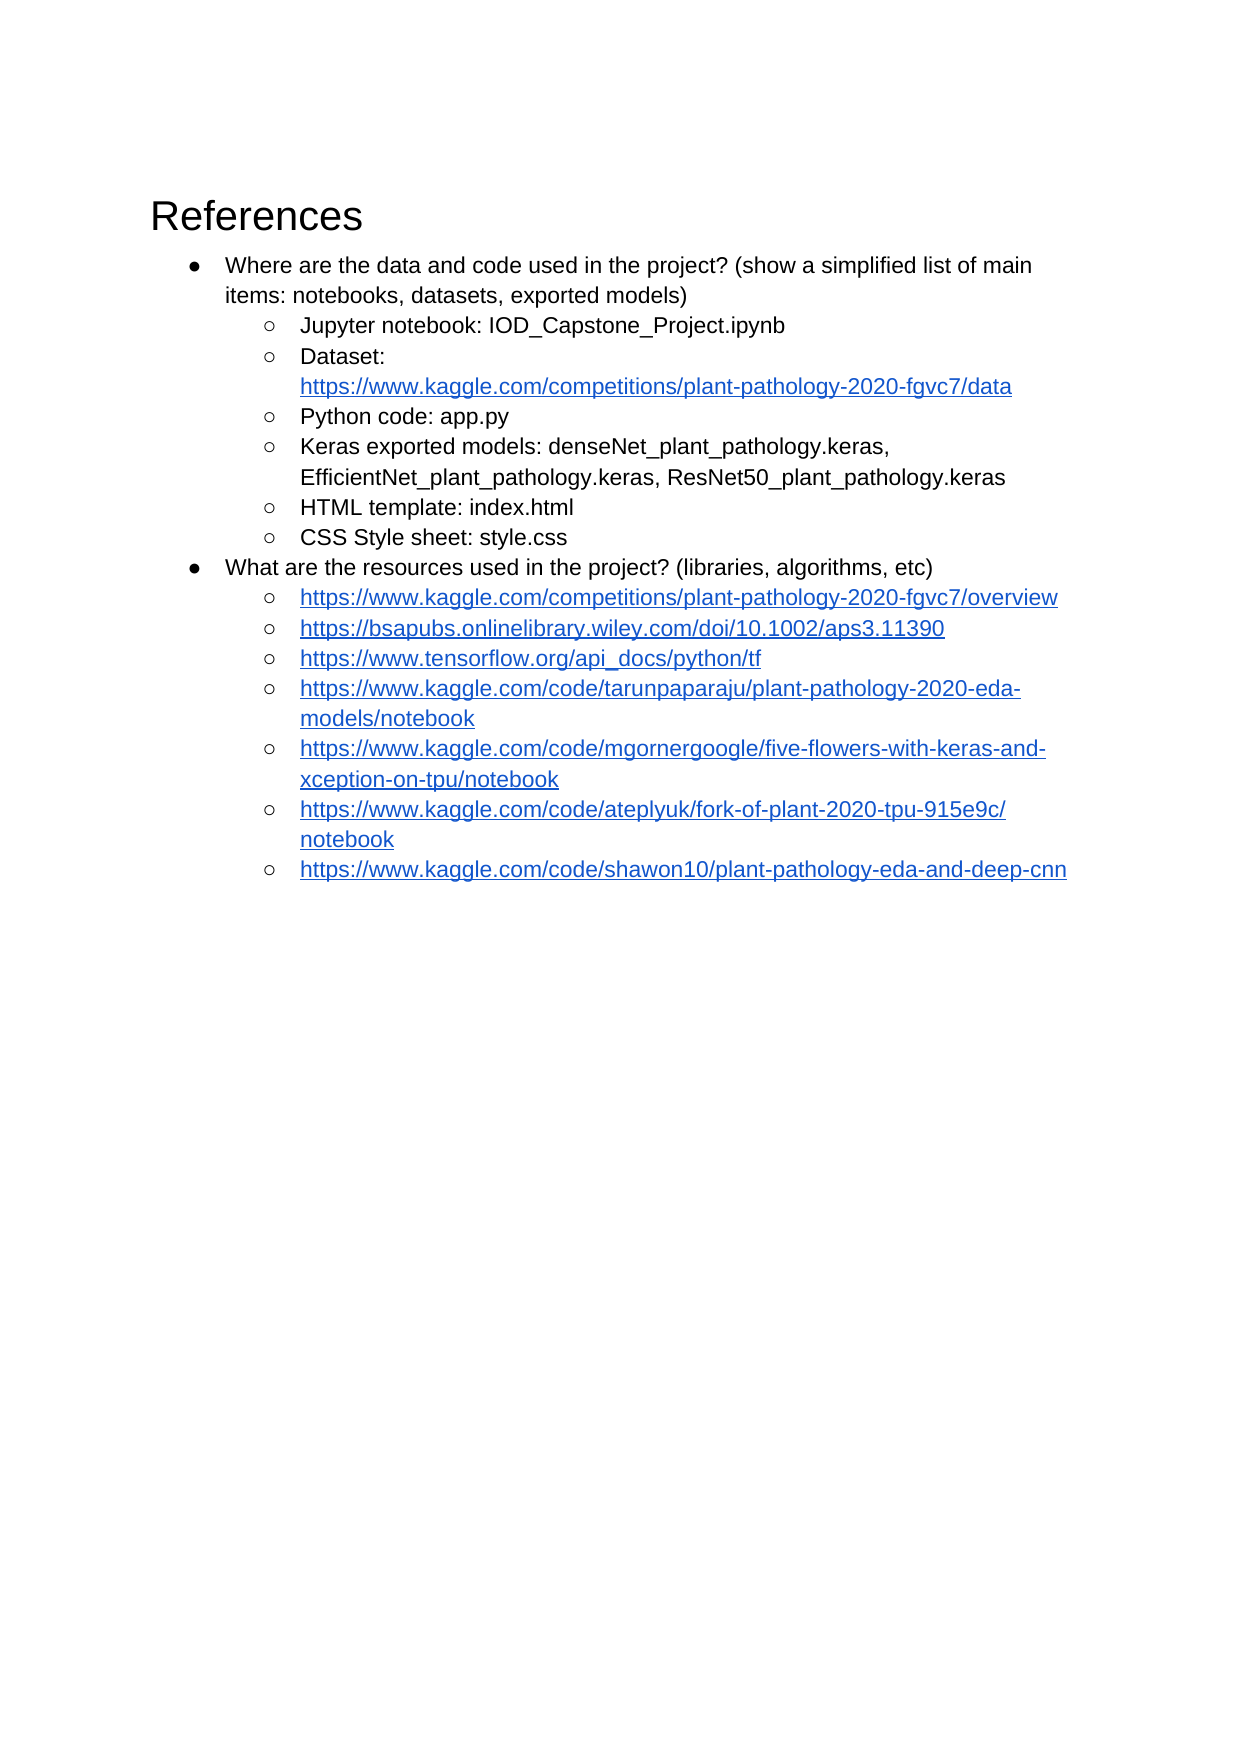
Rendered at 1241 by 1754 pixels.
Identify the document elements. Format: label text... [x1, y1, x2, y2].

list https://www.kaggle.com/competitions/plant-pathology-2020-fgvc7/overview [262, 584, 1090, 611]
list What are the resources used in the project? (libraries, algorithms, etc) [187, 554, 1090, 581]
list https://www.tensorflow.org/api_docs/python/tf [262, 645, 1090, 671]
list https://www.kaggle.com/code/tarunpaparaju/plant-pathology-2020-eda-models/notebook [262, 675, 1090, 732]
list Keras exported models: denseNet_plant_pathology.keras, EfficientNet_plant_pathology.keras, ResNet50_plant_pathology.keras [262, 433, 1090, 490]
list Jupyter notebook: IOD_Capstone_Project.ipynb [262, 312, 1090, 339]
list https://www.kaggle.com/code/ateplyuk/fork-of-plant-2020-tpu-915e9c/notebook [262, 796, 1090, 852]
subtitle References [150, 192, 1090, 239]
list https://www.kaggle.com/code/mgornergoogle/five-flowers-with-keras-and-xception-on-tpu/notebook [262, 735, 1090, 792]
list HTML template: index.html [262, 494, 1090, 520]
list CSS Style sheet: style.css [262, 524, 1090, 550]
list https://bsapubs.onlinelibrary.wiley.com/doi/10.1002/aps3.11390 [262, 614, 1090, 641]
list https://www.kaggle.com/code/shawon10/plant-pathology-eda-and-deep-cnn [262, 856, 1090, 883]
list Dataset: https://www.kaggle.com/competitions/plant-pathology-2020-fgvc7/data [262, 343, 1090, 399]
list Where are the data and code used in the project? (show a simplified list of main items: notebooks, datasets, exported models) [187, 252, 1090, 309]
list Python code: app.py [262, 403, 1090, 429]
